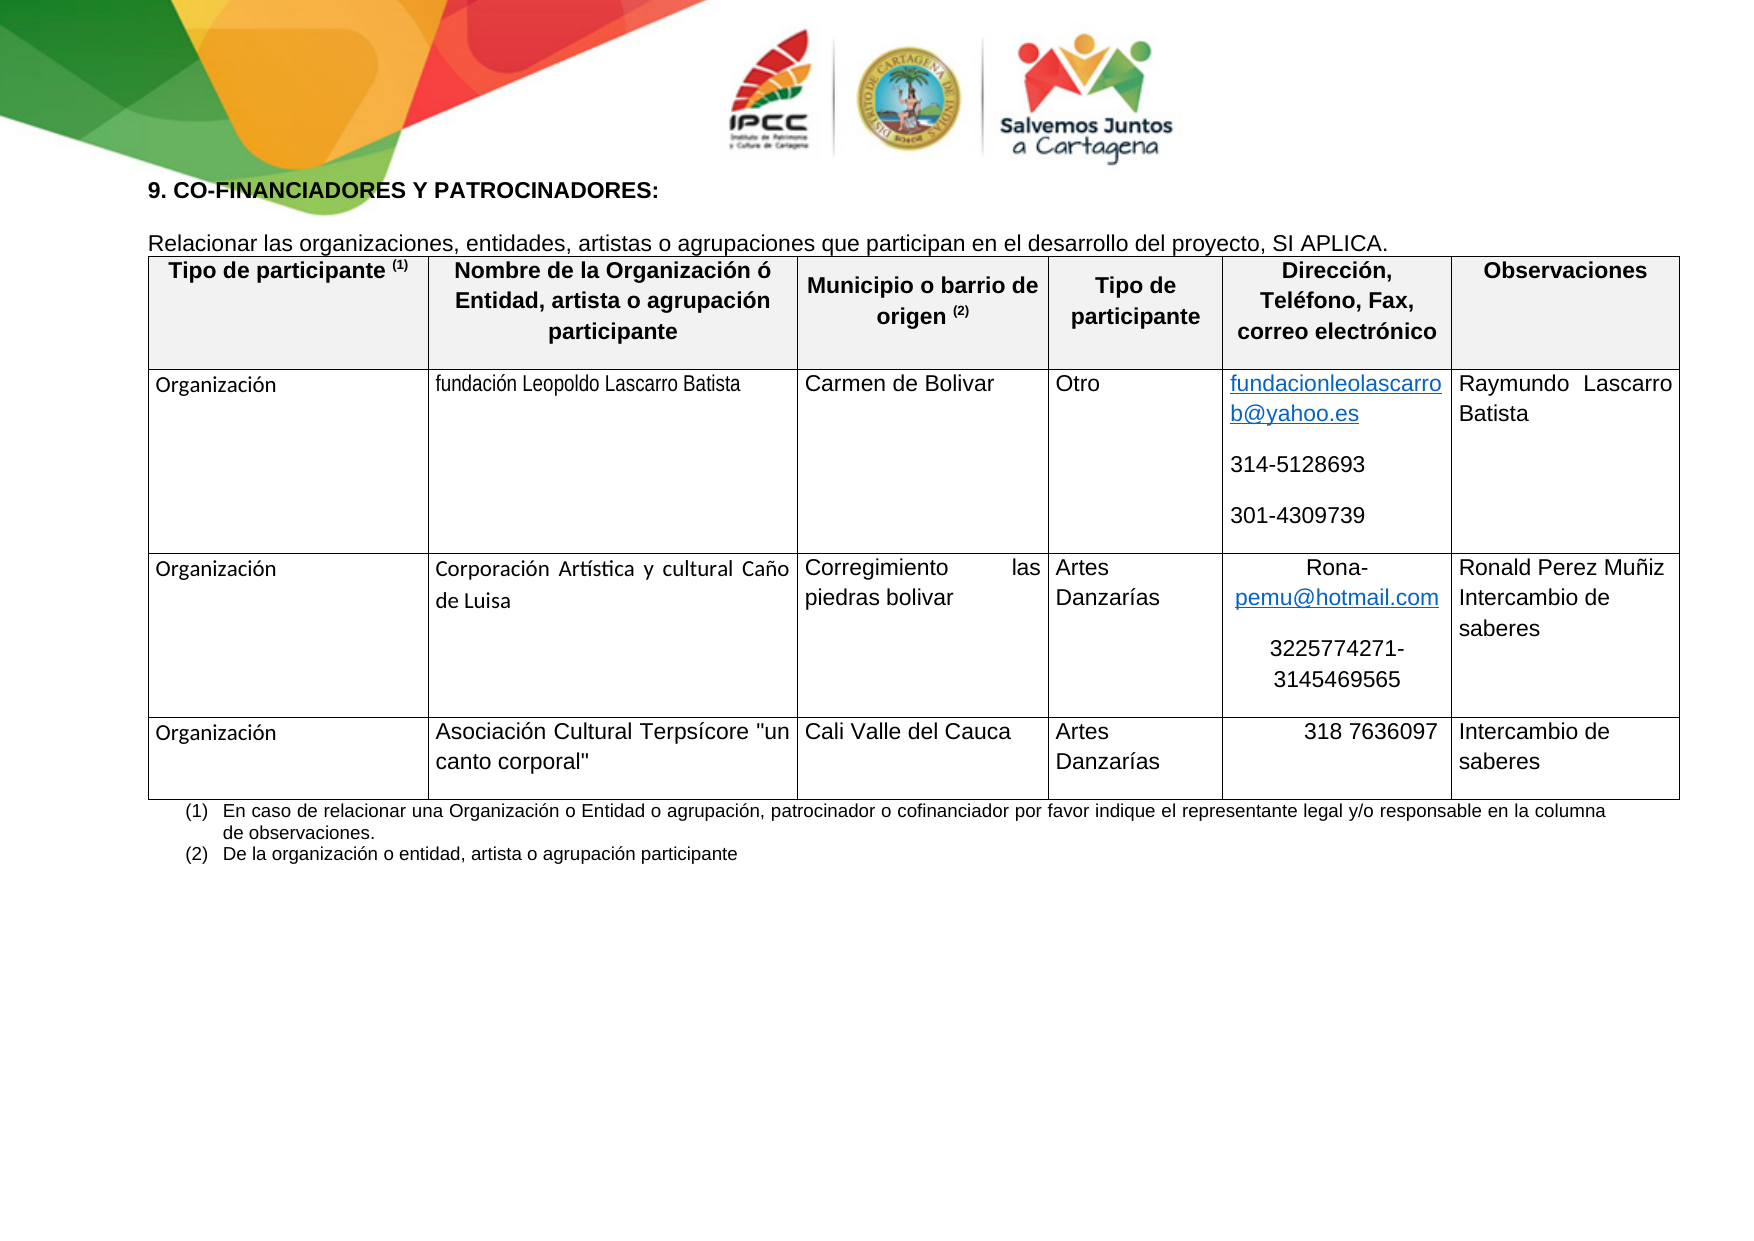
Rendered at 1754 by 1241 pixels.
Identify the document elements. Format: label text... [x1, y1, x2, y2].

table_cell Asociación Cultural Terpsícore "un canto corporal" [429, 718, 797, 799]
text Relacionar las organizaciones, entidades, artistas o agrupaciones que participan en el desarrollo del proyecto, SI APLICA. [148, 230, 1606, 256]
table_header Nombre de la Organización ó Entidad, artista o agrupación participante [429, 257, 797, 369]
table_header Dirección, Teléfono, Fax, correo electrónico [1223, 257, 1451, 369]
table_header Municipio o barrio de origen (2) [798, 257, 1048, 369]
table_cell Intercambio de saberes [1452, 718, 1679, 799]
table_cell 318 7636097 [1223, 718, 1451, 799]
table_cell Rona-pemu@hotmail.com 3225774271- 3145469565 [1223, 554, 1451, 717]
table_cell Corregimiento las piedras bolivar [798, 554, 1048, 717]
table_cell Ronald Perez Muñiz Intercambio de saberes [1452, 554, 1679, 717]
table_header Observaciones [1452, 257, 1679, 369]
text 9. CO-FINANCIADORES Y PATROCINADORES: [148, 177, 1606, 203]
table_header Tipo de participante (1) [149, 257, 428, 369]
table_cell [1049, 554, 1222, 717]
table_cell Cali Valle del Cauca [798, 718, 1048, 799]
table_header Tipo de participante [1049, 257, 1222, 369]
table_cell fundacionleolascarrob@yahoo.es 314-5128693 301-4309739 [1223, 370, 1451, 553]
list En caso de relacionar una Organización o Entidad o agrupación, patrocinador o cofinanciador por favor indique el representante legal y/o responsable en la columna de observaciones. [185, 800, 1606, 843]
table_cell Corporación Artística y cultural Caño de Luisa [429, 554, 797, 717]
table_cell fundación Leopoldo Lascarro Batista [429, 370, 797, 553]
table_cell [1049, 718, 1222, 799]
list De la organización o entidad, artista o agrupación participante [185, 843, 1606, 865]
table_cell Raymundo Lascarro Batista [1452, 370, 1679, 553]
table_cell [1049, 370, 1222, 553]
picture [0, 0, 1247, 218]
table_cell Carmen de Bolivar [798, 370, 1048, 553]
